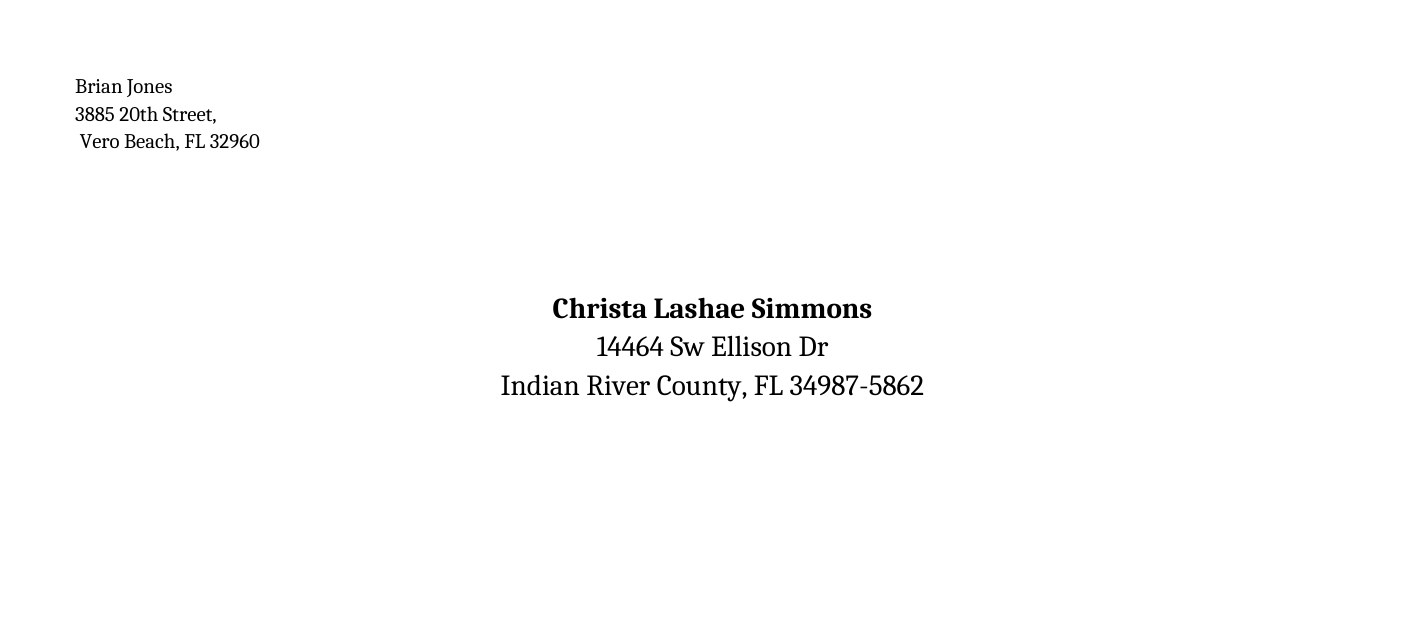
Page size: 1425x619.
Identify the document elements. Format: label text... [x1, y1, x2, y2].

text Brian Jones 3885 20th Street, Vero Beach, FL 32960 [75, 75, 1350, 154]
text Christa Lashae Simmons 14464 Sw Ellison Dr Indian River County, FL 34987-5862 [75, 292, 1350, 402]
